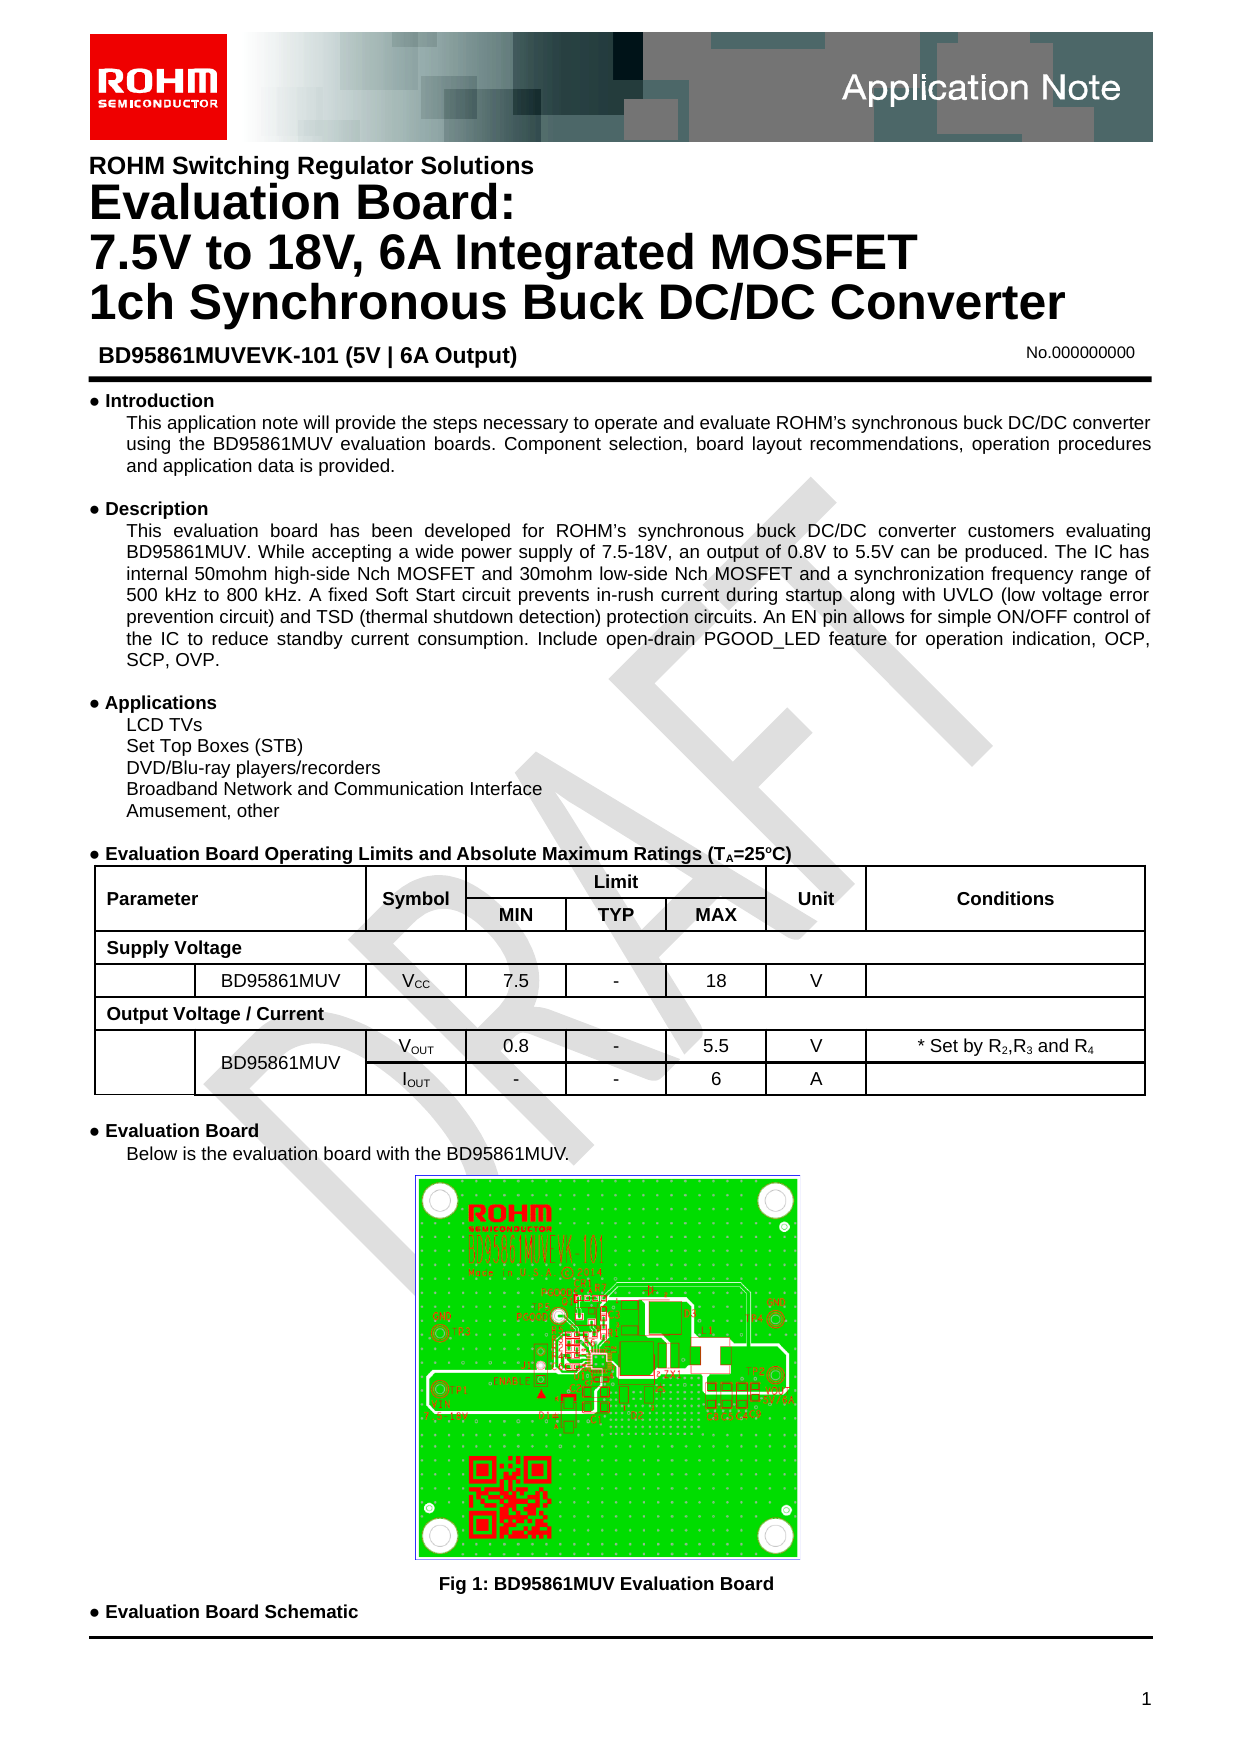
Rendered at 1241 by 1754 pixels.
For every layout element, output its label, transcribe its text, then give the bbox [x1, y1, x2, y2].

table_cell - [467, 1064, 565, 1094]
table_cell BD95861MUV [196, 965, 365, 996]
table_cell IOUT [367, 1064, 465, 1094]
text ● Evaluation Board [89, 1119, 1152, 1142]
table_cell - [567, 1031, 665, 1061]
text Broadband Network and Communication Interface [126, 778, 1152, 800]
text This application note will provide the steps necessary to operate and evaluate ROHM’s synchronous buck DC/DC converter using the BD95861MUV evaluation boards. Component selection, board layout recommendations, operation procedures and application data is provided. [126, 412, 1152, 476]
table_cell Output Voltage / Current [96, 998, 1144, 1028]
table_cell [867, 965, 1144, 996]
table_cell 0.8 [467, 1031, 565, 1061]
table_cell - [567, 1064, 665, 1094]
text 7.5V to 18V, 6A Integrated MOSFET [89, 230, 1152, 280]
table_cell MAX [667, 899, 765, 930]
table_cell A [767, 1064, 865, 1094]
table_cell VOUT [367, 1031, 465, 1061]
text Evaluation Board: [89, 180, 1152, 230]
table_cell 18 [667, 965, 765, 996]
text ● Evaluation Board Operating Limits and Absolute Maximum Ratings (TA=25oC) [89, 843, 1152, 864]
table_cell - [567, 965, 665, 996]
text ROHM Switching Regulator Solutions [89, 151, 1152, 180]
text BD95861MUVEVK-101 (5V | 6A Output) [98, 342, 1152, 368]
table_header Parameter [96, 867, 365, 930]
table_cell [96, 965, 194, 996]
table_cell BD95861MUV [196, 1031, 365, 1094]
table_cell V [767, 965, 865, 996]
text Amusement, other [126, 800, 1152, 821]
text LCD TVs [126, 713, 1152, 735]
text ● Description [89, 498, 1152, 519]
table_cell VCC [367, 965, 465, 996]
text DVD/Blu-ray players/recorders [126, 757, 1152, 778]
table_cell MIN [467, 899, 565, 930]
text ● Applications [89, 692, 1152, 713]
table_cell 5.5 [667, 1031, 765, 1061]
table_header Limit [467, 867, 765, 897]
table_cell [96, 1031, 194, 1094]
table_header Symbol [367, 867, 465, 930]
text Below is the evaluation board with the BD95861MUV. [126, 1142, 1152, 1165]
table_header Conditions [867, 867, 1144, 930]
table_header Unit [767, 867, 865, 930]
text ● Evaluation Board Schematic [89, 1600, 1152, 1623]
table_cell * Set by R2,R3 and R4 [867, 1031, 1144, 1061]
text ● Introduction [89, 390, 1152, 412]
table_cell [867, 1064, 1144, 1094]
table_cell V [767, 1031, 865, 1061]
text This evaluation board has been developed for ROHM’s synchronous buck DC/DC converter customers evaluating BD95861MUV. While accepting a wide power supply of 7.5-18V, an output of 0.8V to 5.5V can be produced. The IC has internal 50mohm high-side Nch MOSFET and 30mohm low-side Nch MOSFET and a synchronization frequency range of 500 kHz to 800 kHz. A fixed Soft Start circuit prevents in-rush current during startup along with UVLO (low voltage error prevention circuit) and TSD (thermal shutdown detection) protection circuits. An EN pin allows for simple ON/OFF control of the IC to reduce standby current consumption. Include open-drain PGOOD_LED feature for operation indication, OCP, SCP, OVP. [126, 519, 1152, 670]
text 1ch Synchronous Buck DC/DC Converter [89, 280, 1152, 330]
table_cell TYP [567, 899, 665, 930]
table_cell Supply Voltage [96, 932, 1144, 963]
text Set Top Boxes (STB) [126, 735, 1152, 757]
picture [415, 1175, 801, 1560]
table_cell 6 [667, 1064, 765, 1094]
table_cell 7.5 [467, 965, 565, 996]
